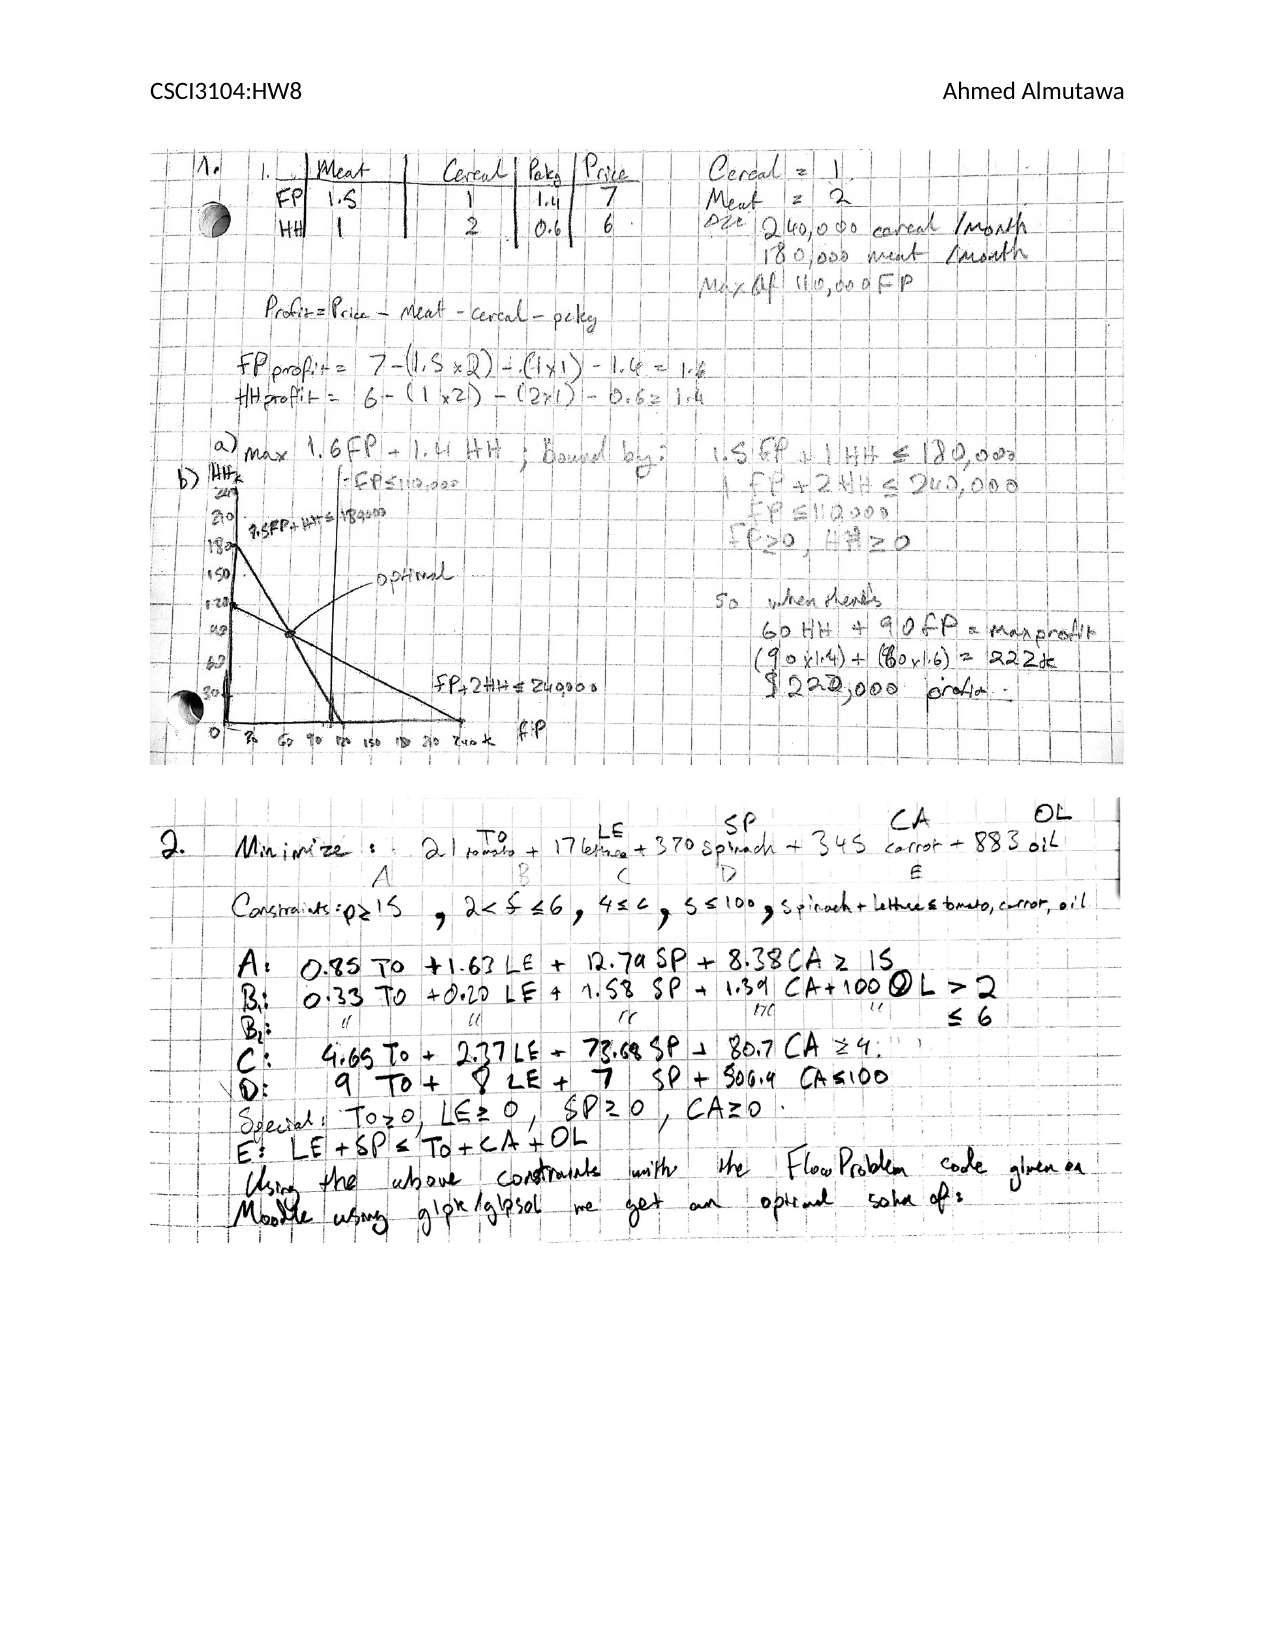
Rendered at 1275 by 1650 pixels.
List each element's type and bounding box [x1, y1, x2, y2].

picture [150, 797, 1122, 1243]
